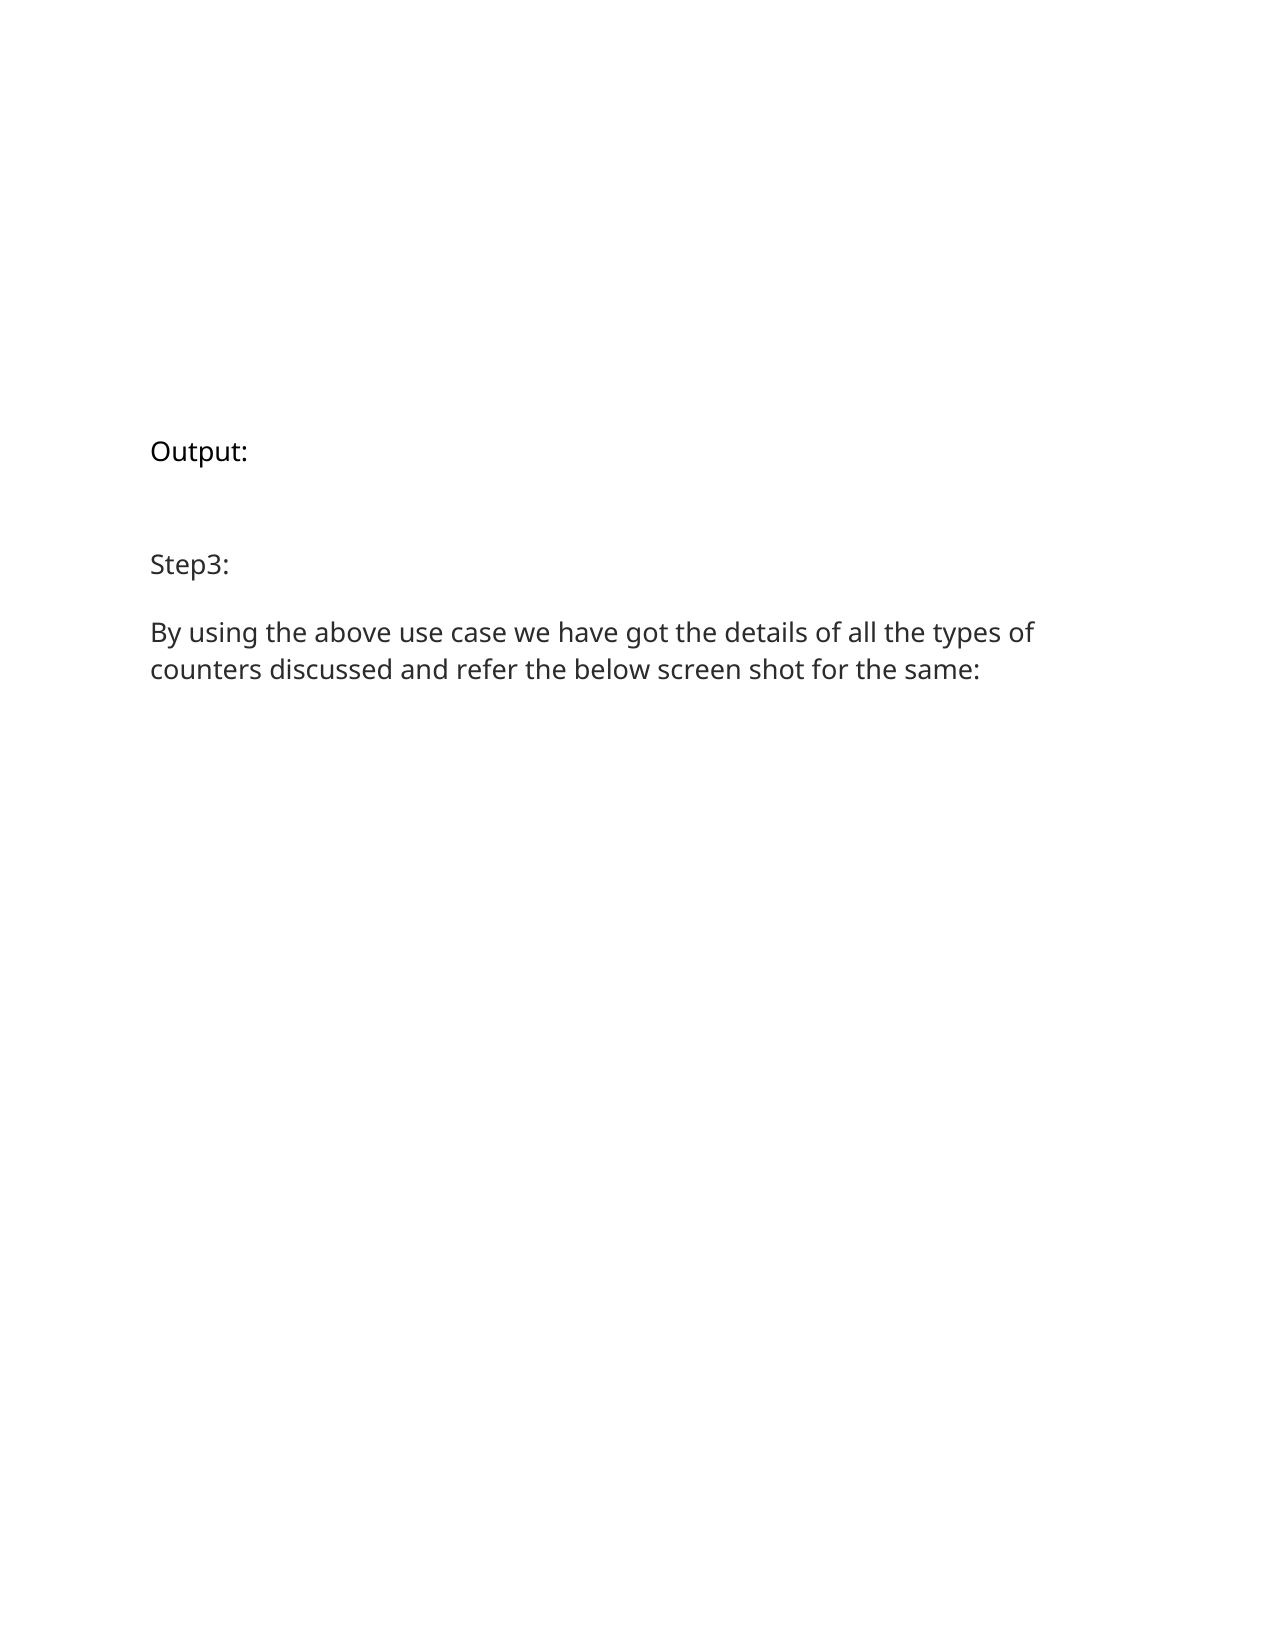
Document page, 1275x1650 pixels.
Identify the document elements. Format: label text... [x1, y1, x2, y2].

text By using the above use case we have got the details of all the types of counters discussed and refer the below screen shot for the same: [150, 613, 1125, 687]
text Step3: [150, 545, 1125, 582]
text Output: [150, 432, 1125, 469]
